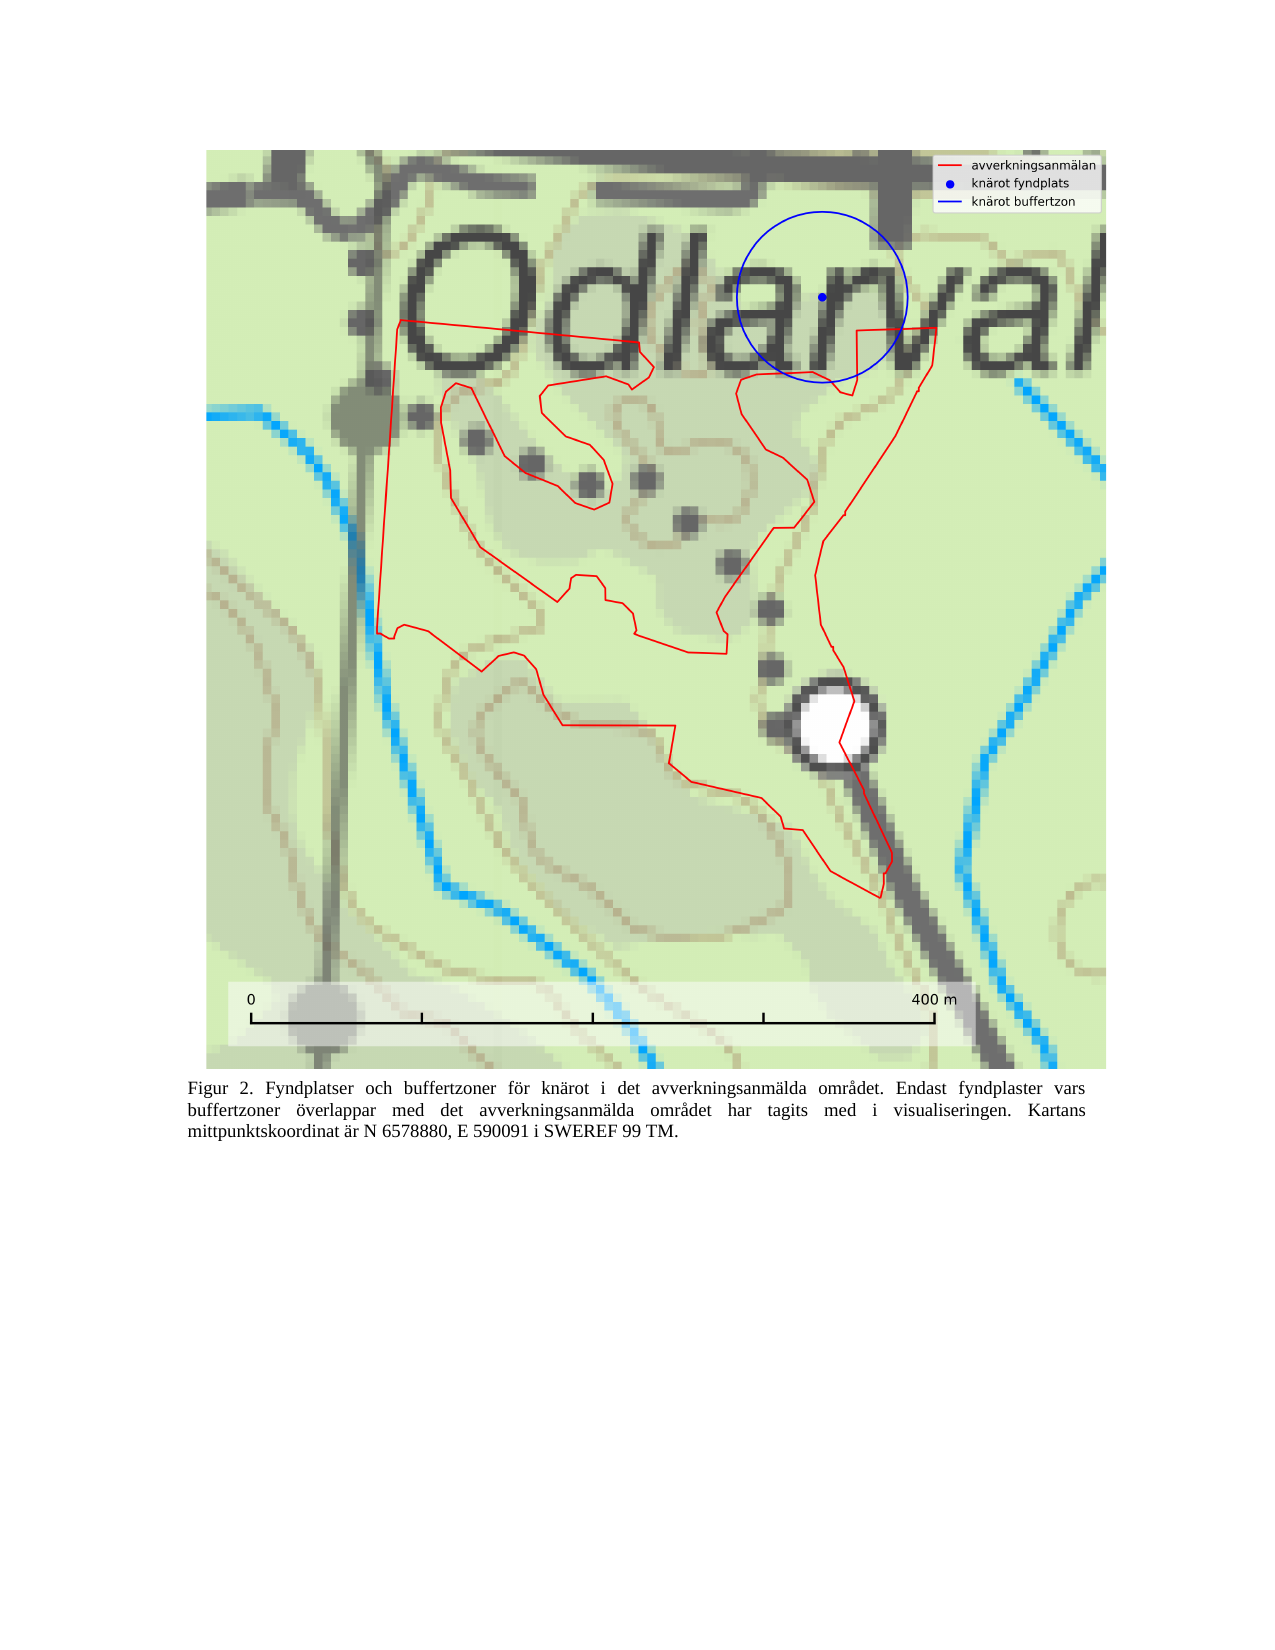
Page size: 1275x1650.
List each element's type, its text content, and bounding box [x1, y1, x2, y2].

text Figur 2. Fyndplatser och buffertzoner för knärot i det avverkningsanmälda området. Endast fyndplaster vars buffertzoner överlappar med det avverkningsanmälda området har tagits med i visualiseringen. Kartans mittpunktskoordinat är N 6578880, E 590091 i SWEREF 99 TM. [187, 1077, 1087, 1142]
picture [206, 150, 1107, 1069]
